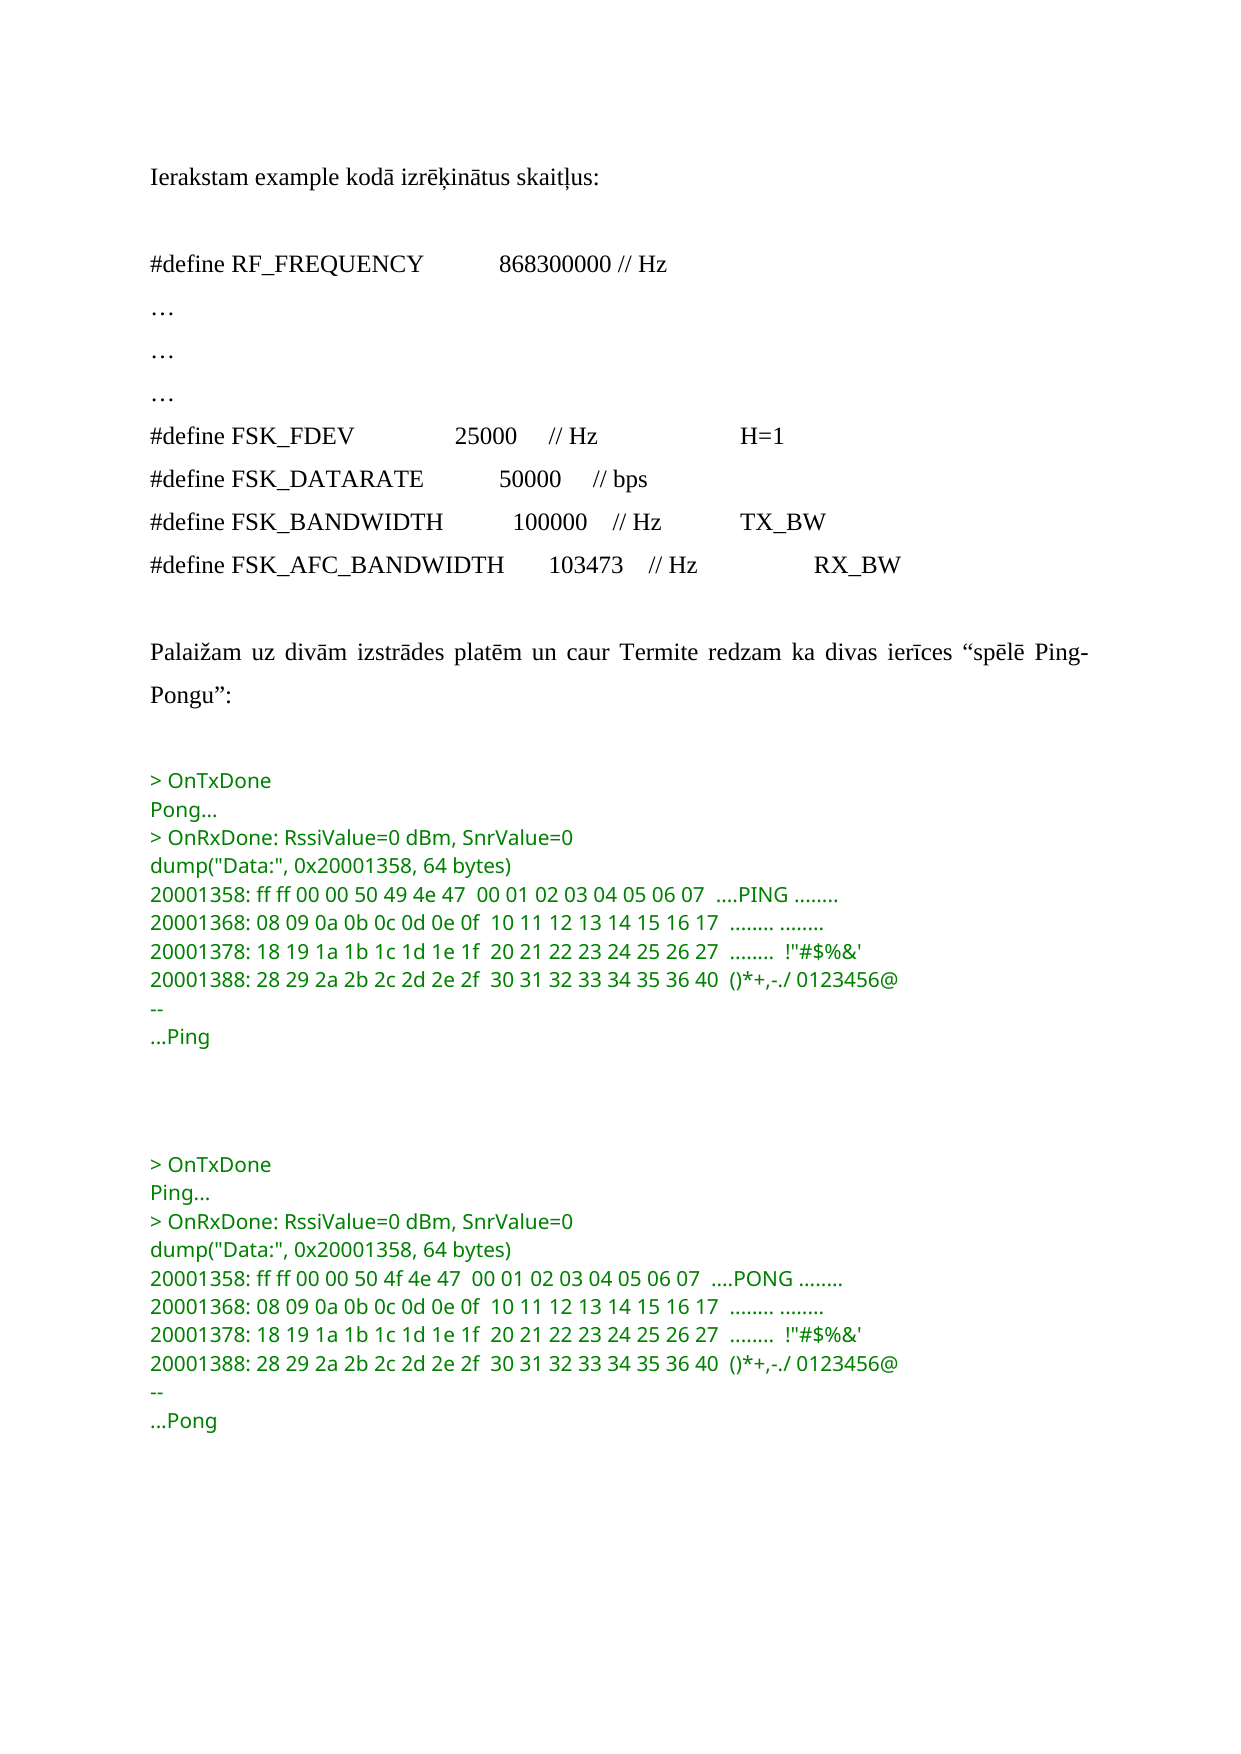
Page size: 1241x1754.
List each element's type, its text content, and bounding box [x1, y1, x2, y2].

text > OnRxDone: RssiValue=0 dBm, SnrValue=0 [150, 823, 1090, 852]
text … [150, 292, 1090, 321]
text Pong... [150, 795, 1090, 823]
text 20001358: ff ff 00 00 50 4f 4e 47 00 01 02 03 04 05 06 07 ....PONG ........ [150, 1264, 1090, 1292]
text … [150, 335, 1090, 364]
text Ierakstam example kodā izrēķinātus skaitļus: [150, 162, 1090, 191]
text #define FSK_DATARATE 50000 // bps [150, 464, 1090, 493]
text -- [150, 994, 1090, 1022]
text 20001388: 28 29 2a 2b 2c 2d 2e 2f 30 31 32 33 34 35 36 40 ()*+,-./ 0123456@ [150, 965, 1090, 994]
text dump("Data:", 0x20001358, 64 bytes) [150, 852, 1090, 880]
text Palaižam uz divām izstrādes platēm un caur Termite redzam ka divas ierīces “spēlē Ping-Pongu”: [150, 637, 1090, 709]
text Ping... [150, 1178, 1090, 1207]
text > OnTxDone [150, 766, 1090, 795]
text 20001378: 18 19 1a 1b 1c 1d 1e 1f 20 21 22 23 24 25 26 27 ........ !"#$%&' [150, 1321, 1090, 1349]
text 20001388: 28 29 2a 2b 2c 2d 2e 2f 30 31 32 33 34 35 36 40 ()*+,-./ 0123456@ [150, 1349, 1090, 1377]
text #define FSK_FDEV 25000 // Hz H=1 [150, 421, 1090, 450]
text #define FSK_AFC_BANDWIDTH 103473 // Hz RX_BW [150, 551, 1090, 579]
text 20001358: ff ff 00 00 50 49 4e 47 00 01 02 03 04 05 06 07 ....PING ........ [150, 880, 1090, 908]
text ...Ping [150, 1022, 1090, 1051]
text -- [150, 1377, 1090, 1406]
text 20001378: 18 19 1a 1b 1c 1d 1e 1f 20 21 22 23 24 25 26 27 ........ !"#$%&' [150, 937, 1090, 965]
text 20001368: 08 09 0a 0b 0c 0d 0e 0f 10 11 12 13 14 15 16 17 ........ ........ [150, 908, 1090, 937]
text ...Pong [150, 1406, 1090, 1434]
text > OnTxDone [150, 1150, 1090, 1178]
text dump("Data:", 0x20001358, 64 bytes) [150, 1235, 1090, 1264]
text #define FSK_BANDWIDTH 100000 // Hz TX_BW [150, 507, 1090, 536]
text > OnRxDone: RssiValue=0 dBm, SnrValue=0 [150, 1207, 1090, 1235]
text #define RF_FREQUENCY 868300000 // Hz [150, 249, 1090, 277]
text … [150, 378, 1090, 407]
text 20001368: 08 09 0a 0b 0c 0d 0e 0f 10 11 12 13 14 15 16 17 ........ ........ [150, 1292, 1090, 1321]
